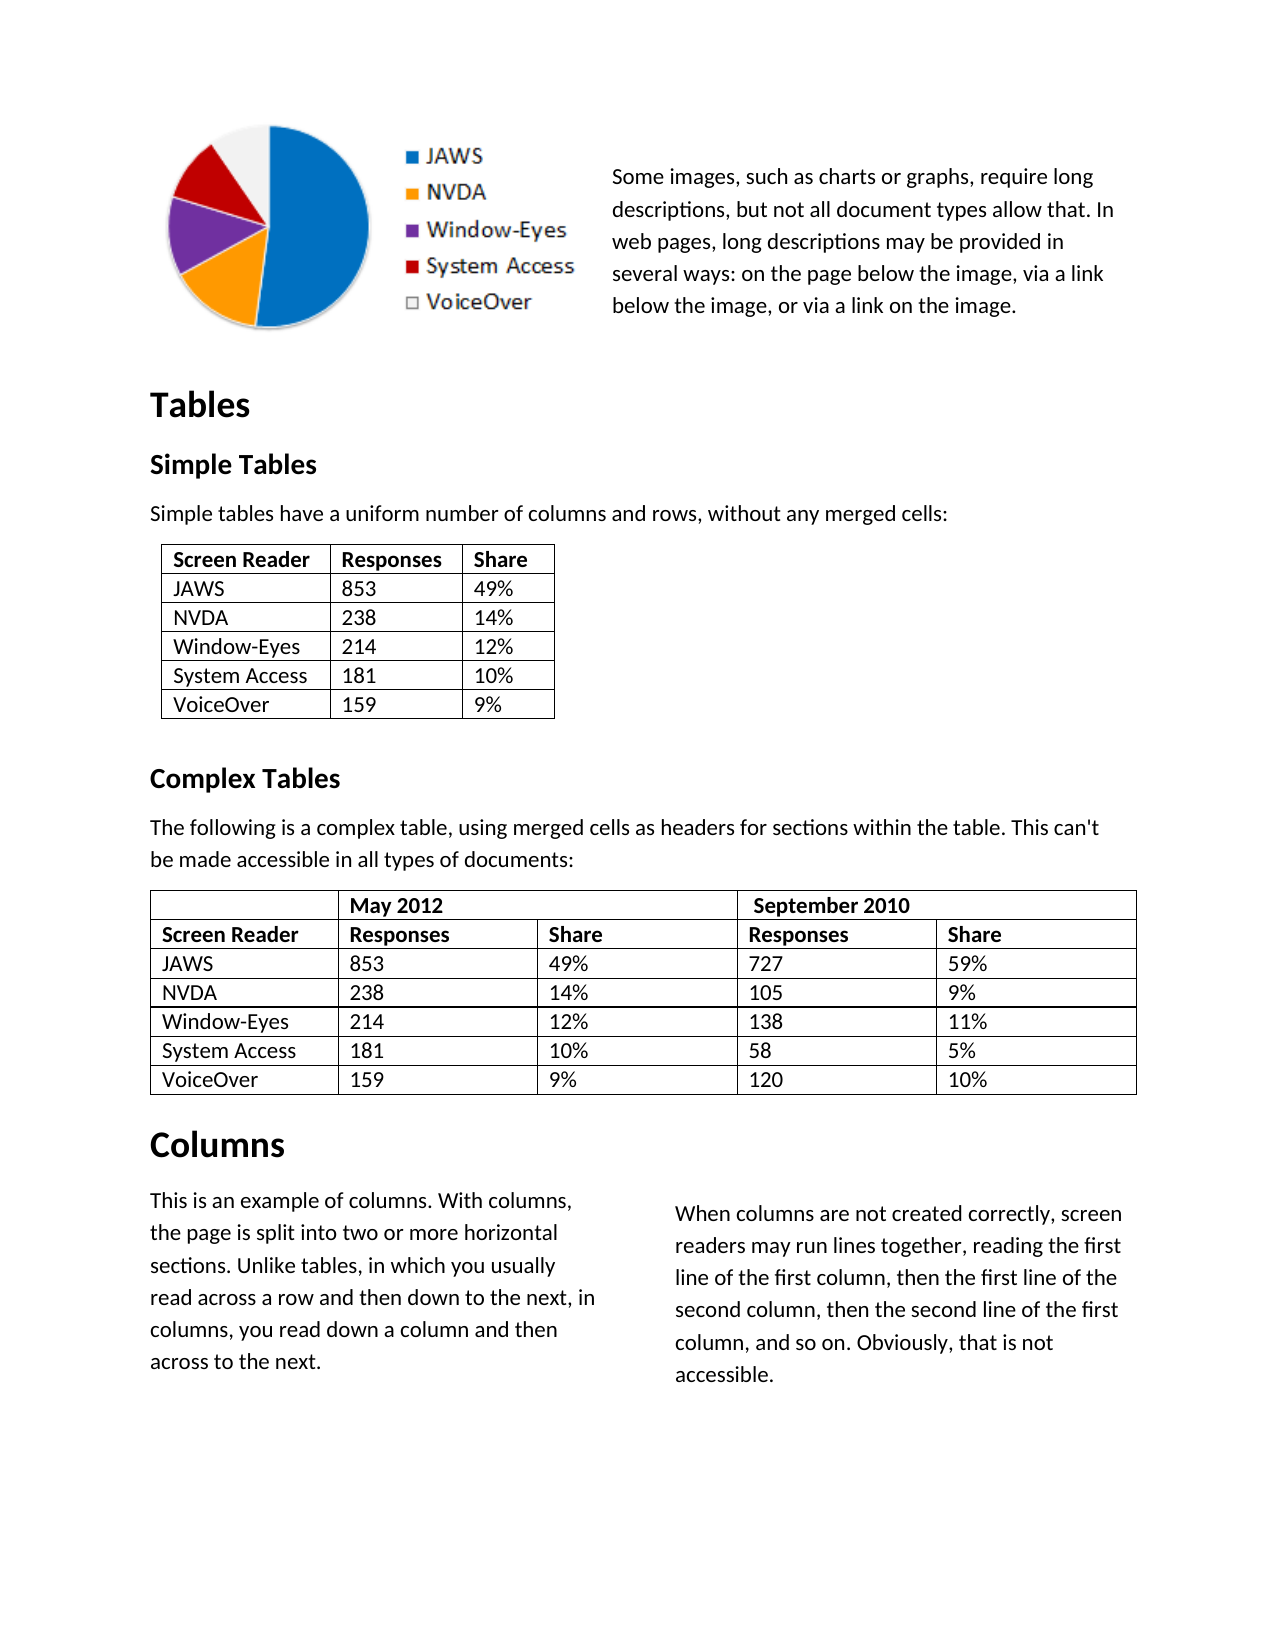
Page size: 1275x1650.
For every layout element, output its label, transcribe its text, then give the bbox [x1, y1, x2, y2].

table_cell 120 [738, 1066, 936, 1094]
subtitle Columns [150, 1121, 1125, 1167]
table_cell 9% [538, 1066, 737, 1094]
table_cell 105 [738, 979, 936, 1006]
table_cell 11% [937, 1008, 1136, 1036]
text The following is a complex table, using merged cells as headers for sections within the table. This can't be made accessible in all types of documents: [150, 813, 1125, 873]
table_cell 49% [463, 574, 554, 602]
table_cell NVDA [151, 979, 338, 1006]
table_cell 853 [331, 574, 462, 602]
table_cell 138 [738, 1008, 936, 1036]
table_cell JAWS [162, 574, 330, 602]
table_cell JAWS [151, 949, 338, 977]
table_cell 214 [339, 1008, 537, 1036]
table_cell Window-Eyes [151, 1008, 338, 1036]
table_header Share [463, 545, 554, 573]
text Some images, such as charts or graphs, require long descriptions, but not all document types allow that. In web pages, long descriptions may be provided in several ways: on the page below the image, via a link below the image, or via a link on the image. [593, 162, 1125, 319]
table_cell 9% [463, 690, 554, 718]
table_cell 159 [339, 1066, 537, 1094]
table_cell VoiceOver [151, 1066, 338, 1094]
table_cell 727 [738, 949, 936, 977]
table_cell 853 [339, 949, 537, 977]
table_cell 159 [331, 690, 462, 718]
table_cell 5% [937, 1037, 1136, 1064]
table_cell 214 [331, 632, 462, 660]
subtitle Complex Tables [150, 760, 1125, 796]
table_cell 12% [538, 1008, 737, 1036]
subtitle Simple Tables [150, 446, 1125, 481]
table_cell NVDA [162, 603, 330, 631]
table_cell System Access [162, 661, 330, 689]
table_header Screen Reader [162, 545, 330, 573]
table_cell Window-Eyes [162, 632, 330, 660]
table_cell Share [538, 920, 737, 948]
table_cell 238 [339, 979, 537, 1006]
table_cell 9% [937, 979, 1136, 1006]
table_cell Responses [339, 920, 537, 948]
table_cell 10% [937, 1066, 1136, 1094]
table_cell 59% [937, 949, 1136, 977]
subtitle Tables [150, 381, 1125, 426]
table_header Responses [331, 545, 462, 573]
picture [150, 117, 593, 336]
table_cell Share [937, 920, 1136, 948]
table_cell 181 [331, 661, 462, 689]
table_cell System Access [151, 1037, 338, 1064]
table_cell 58 [738, 1037, 936, 1064]
table_cell 181 [339, 1037, 537, 1064]
table_cell 10% [463, 661, 554, 689]
table_cell 49% [538, 949, 737, 977]
table_cell VoiceOver [162, 690, 330, 718]
table_header [151, 891, 338, 919]
table_cell 14% [463, 603, 554, 631]
table_cell Screen Reader [151, 920, 338, 948]
table_header May 2012 [339, 891, 737, 919]
table_cell 14% [538, 979, 737, 1006]
text This is an example of columns. With columns, the page is split into two or more horizontal sections. Unlike tables, in which you usually read across a row and then down to the next, in columns, you read down a column and then across to the next.When columns are not created correctly, screen readers may run lines together, reading the first line of the first column, then the first line of the second column, then the second line of the first column, and so on. Obviously, that is not accessible. [150, 1186, 600, 1375]
text Simple tables have a uniform number of columns and rows, without any merged cells: [150, 499, 1125, 527]
table_cell 12% [463, 632, 554, 660]
table_cell Responses [738, 920, 936, 948]
table_header September 2010 [738, 891, 1136, 919]
table_cell 10% [538, 1037, 737, 1064]
table_cell 238 [331, 603, 462, 631]
